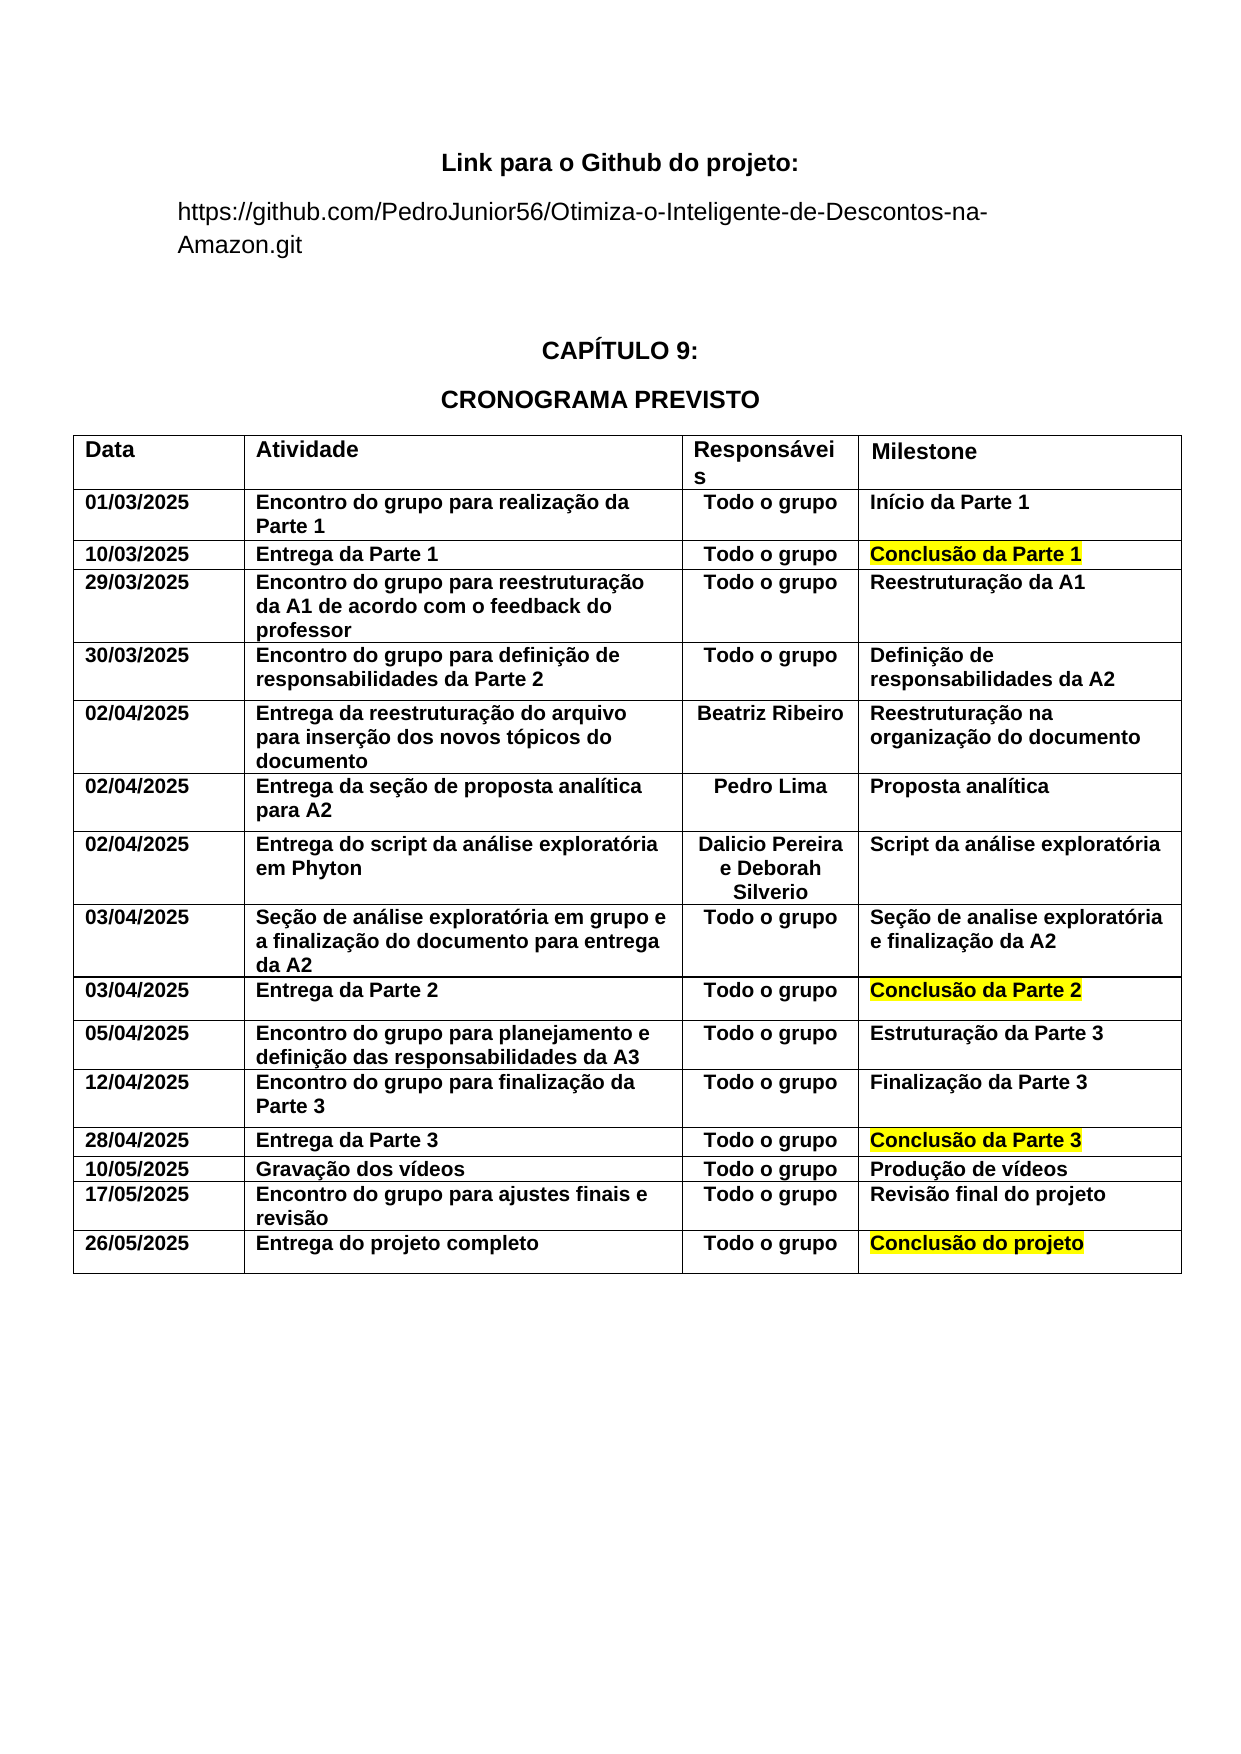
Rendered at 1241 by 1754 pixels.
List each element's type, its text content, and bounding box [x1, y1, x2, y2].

table_header Atividade [245, 436, 682, 489]
text CRONOGRAMA PREVISTO [177, 386, 1063, 414]
table_cell Estruturação da Parte 3 [859, 1021, 1181, 1069]
table_cell Todo o grupo [683, 1070, 858, 1127]
table_cell 26/05/2025 [74, 1231, 244, 1273]
table_cell 01/03/2025 [74, 490, 244, 540]
table_cell 29/03/2025 [74, 570, 244, 642]
table_cell Todo o grupo [683, 978, 858, 1020]
table_cell Conclusão da Parte 1 [859, 541, 1181, 569]
table_cell Encontro do grupo para ajustes finais e revisão [245, 1182, 682, 1229]
table_cell Seção de análise exploratória em grupo e a finalização do documento para entrega da A2 [245, 905, 682, 976]
table_cell Conclusão da Parte 2 [859, 978, 1181, 1020]
table_header Data [74, 436, 244, 489]
table_cell Definição de responsabilidades da A2 [859, 643, 1181, 700]
table_cell 30/03/2025 [74, 643, 244, 700]
table_header [859, 436, 1181, 489]
table_cell Todo o grupo [683, 1021, 858, 1069]
text Link para o Github do projeto: [177, 148, 1063, 176]
table_cell Conclusão do projeto [859, 1231, 1181, 1273]
table_cell 03/04/2025 [74, 978, 244, 1020]
table_cell 10/03/2025 [74, 541, 244, 569]
table_cell Início da Parte 1 [859, 490, 1181, 540]
table_cell Todo o grupo [683, 570, 858, 642]
table_cell Produção de vídeos [859, 1157, 1181, 1181]
table_cell Entrega da seção de proposta analítica para A2 [245, 774, 682, 831]
table_cell Seção de analise exploratória e finalização da A2 [859, 905, 1181, 976]
text CAPÍTULO 9: [177, 336, 1063, 364]
table_cell 05/04/2025 [74, 1021, 244, 1069]
table_cell Dalicio Pereira e Deborah Silverio [683, 832, 858, 903]
table_cell Entrega da Parte 2 [245, 978, 682, 1020]
table_cell Entrega do script da análise exploratória em Phyton [245, 832, 682, 903]
table_cell Reestruturação na organização do documento [859, 701, 1181, 773]
table_cell Todo o grupo [683, 541, 858, 569]
table_cell Proposta analítica [859, 774, 1181, 831]
table_cell Todo o grupo [683, 1128, 858, 1156]
table_cell Reestruturação da A1 [859, 570, 1181, 642]
table_cell Todo o grupo [683, 905, 858, 976]
table_cell Entrega da Parte 1 [245, 541, 682, 569]
table_cell Entrega do projeto completo [245, 1231, 682, 1273]
table_cell Pedro Lima [683, 774, 858, 831]
table_cell Revisão final do projeto [859, 1182, 1181, 1229]
table_cell Encontro do grupo para finalização da Parte 3 [245, 1070, 682, 1127]
table_cell Todo o grupo [683, 1231, 858, 1273]
table_cell 02/04/2025 [74, 701, 244, 773]
table_cell Script da análise exploratória [859, 832, 1181, 903]
table_cell Todo o grupo [683, 643, 858, 700]
table_cell 12/04/2025 [74, 1070, 244, 1127]
table_cell Encontro do grupo para realização da Parte 1 [245, 490, 682, 540]
table_header Responsáveis [683, 436, 858, 489]
table_cell Encontro do grupo para planejamento e definição das responsabilidades da A3 [245, 1021, 682, 1069]
table_cell Conclusão da Parte 3 [859, 1128, 1181, 1156]
table_cell 10/05/2025 [74, 1157, 244, 1181]
table_cell 02/04/2025 [74, 774, 244, 831]
table_cell 03/04/2025 [74, 905, 244, 976]
table_cell Gravação dos vídeos [245, 1157, 682, 1181]
table_cell Todo o grupo [683, 1182, 858, 1229]
table_cell Entrega da reestruturação do arquivo para inserção dos novos tópicos do documento [245, 701, 682, 773]
table_cell Todo o grupo [683, 1157, 858, 1181]
table_cell Todo o grupo [683, 490, 858, 540]
table_cell Entrega da Parte 3 [245, 1128, 682, 1156]
table_cell Beatriz Ribeiro [683, 701, 858, 773]
table_cell 17/05/2025 [74, 1182, 244, 1229]
table_cell 02/04/2025 [74, 832, 244, 903]
table_cell Finalização da Parte 3 [859, 1070, 1181, 1127]
text https://github.com/PedroJunior56/Otimiza-o-Inteligente-de-Descontos-na-Amazon.git [177, 197, 1063, 259]
table_cell 28/04/2025 [74, 1128, 244, 1156]
table_cell Encontro do grupo para definição de responsabilidades da Parte 2 [245, 643, 682, 700]
table_cell Encontro do grupo para reestruturação da A1 de acordo com o feedback do professor [245, 570, 682, 642]
